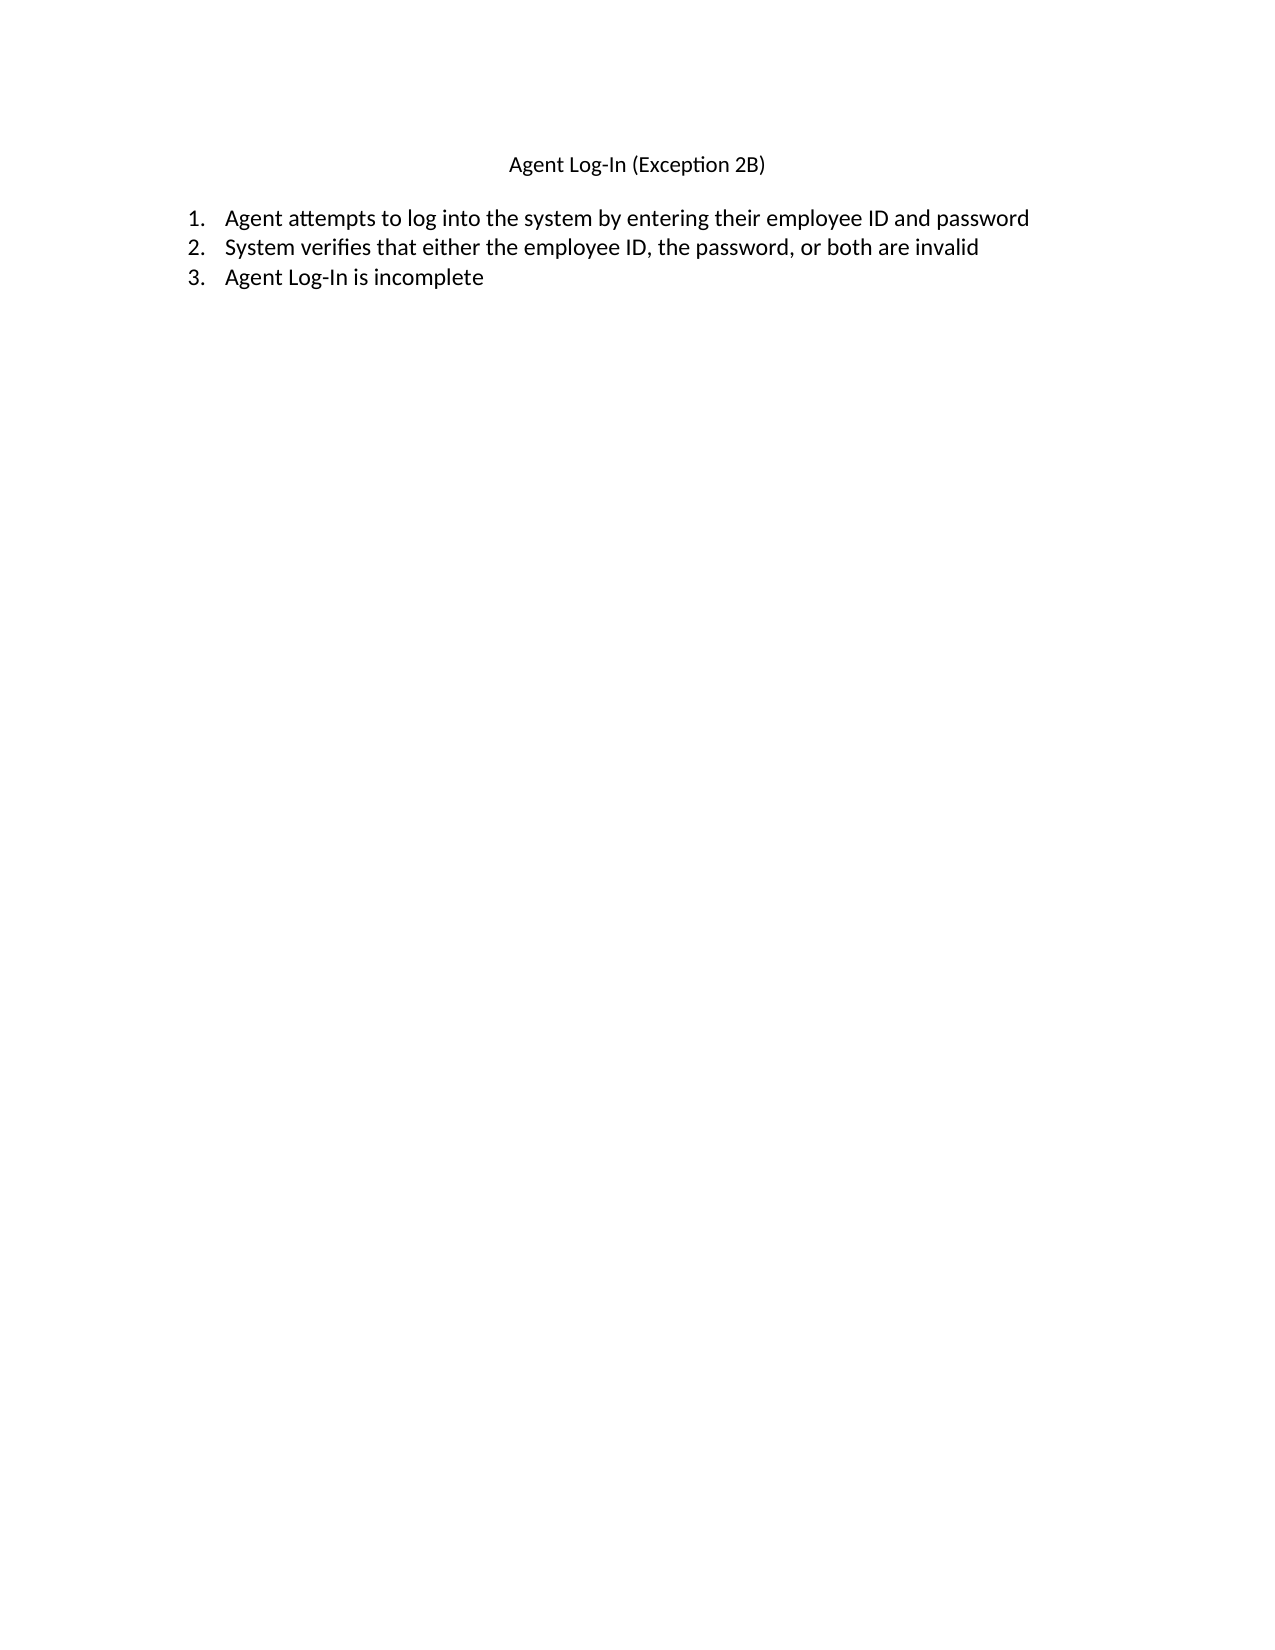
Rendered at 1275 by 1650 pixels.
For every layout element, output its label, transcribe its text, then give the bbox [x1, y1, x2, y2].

list System verifies that either the employee ID, the password, or both are invalid [187, 232, 1125, 262]
text Agent Log-In (Exception 2B) [150, 150, 1125, 178]
list Agent attempts to log into the system by entering their employee ID and password [187, 203, 1125, 232]
list Agent Log-In is incomplete [187, 262, 1125, 291]
